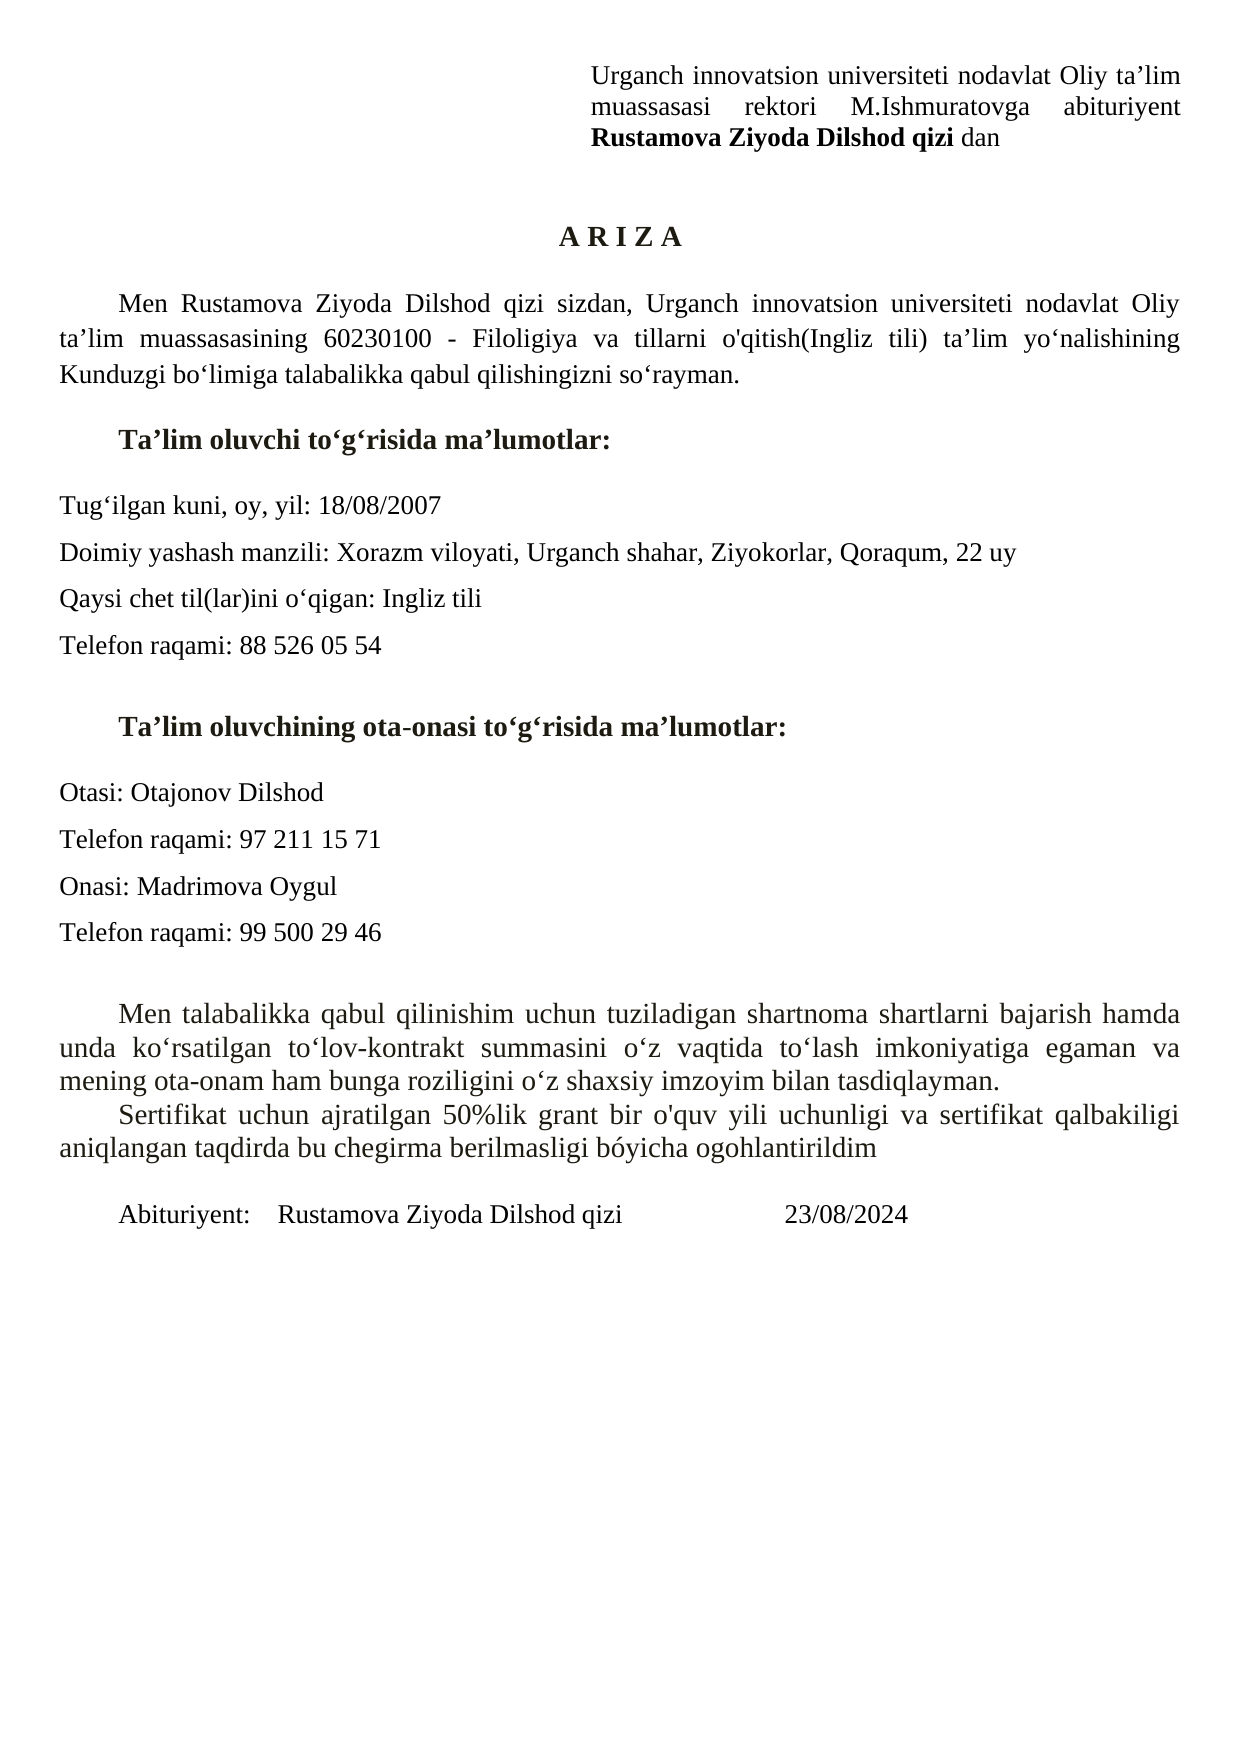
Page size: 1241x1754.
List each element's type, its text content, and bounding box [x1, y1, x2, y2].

text Otasi: Otajonov Dilshod [59, 776, 1181, 807]
text Telefon raqami: 88 526 05 54 [59, 629, 1181, 660]
text Qaysi chet til(lar)ini o‘qigan: Ingliz tili [59, 582, 1181, 613]
text Tug‘ilgan kuni, oy, yil: 18/08/2007 [59, 489, 1181, 520]
text A R I Z A [59, 219, 1181, 253]
text Sertifikat uchun ajratilgan 50%lik grant bir o'quv yili uchunligi va sertifikat qalbakiligi aniqlangan taqdirda bu chegirma berilmasligi bóyicha ogohlantirildim [59, 1097, 1181, 1164]
text Ta’lim oluvchi to‘g‘risida ma’lumotlar: [59, 422, 1181, 455]
text Urganch innovatsion universiteti nodavlat Oliy ta’lim muassasasi rektori M.Ishmuratovga abituriyent Rustamova Ziyoda Dilshod qizi dan [591, 59, 1181, 152]
text Men Rustamova Ziyoda Dilshod qizi sizdan, Urganch innovatsion universiteti nodavlat Oliy ta’lim muassasasining 60230100 - Filoligiya va tillarni o'qitish(Ingliz tili) ta’lim yo‘nalishining Kunduzgi bo‘limiga talabalikka qabul qilishingizni so‘rayman. [59, 287, 1181, 389]
text Telefon raqami: 99 500 29 46 [59, 916, 1181, 947]
text Ta’lim oluvchining ota-onasi to‘g‘risida ma’lumotlar: [59, 709, 1181, 743]
text Abituriyent: Rustamova Ziyoda Dilshod qizi 23/08/2024 [59, 1198, 1181, 1229]
text Men talabalikka qabul qilinishim uchun tuziladigan shartnoma shartlarni bajarish hamda unda ko‘rsatilgan to‘lov-kontrakt summasini o‘z vaqtida to‘lash imkoniyatiga egaman va mening ota-onam ham bunga roziligini oʻz shaxsiy imzoyim bilan tasdiqlayman. [59, 996, 1181, 1097]
text Onasi: Madrimova Oygul [59, 869, 1181, 901]
text Telefon raqami: 97 211 15 71 [59, 823, 1181, 854]
text Doimiy yashash manzili: Xorazm viloyati, Urganch shahar, Ziyokorlar, Qoraqum, 22 uy [59, 536, 1181, 567]
